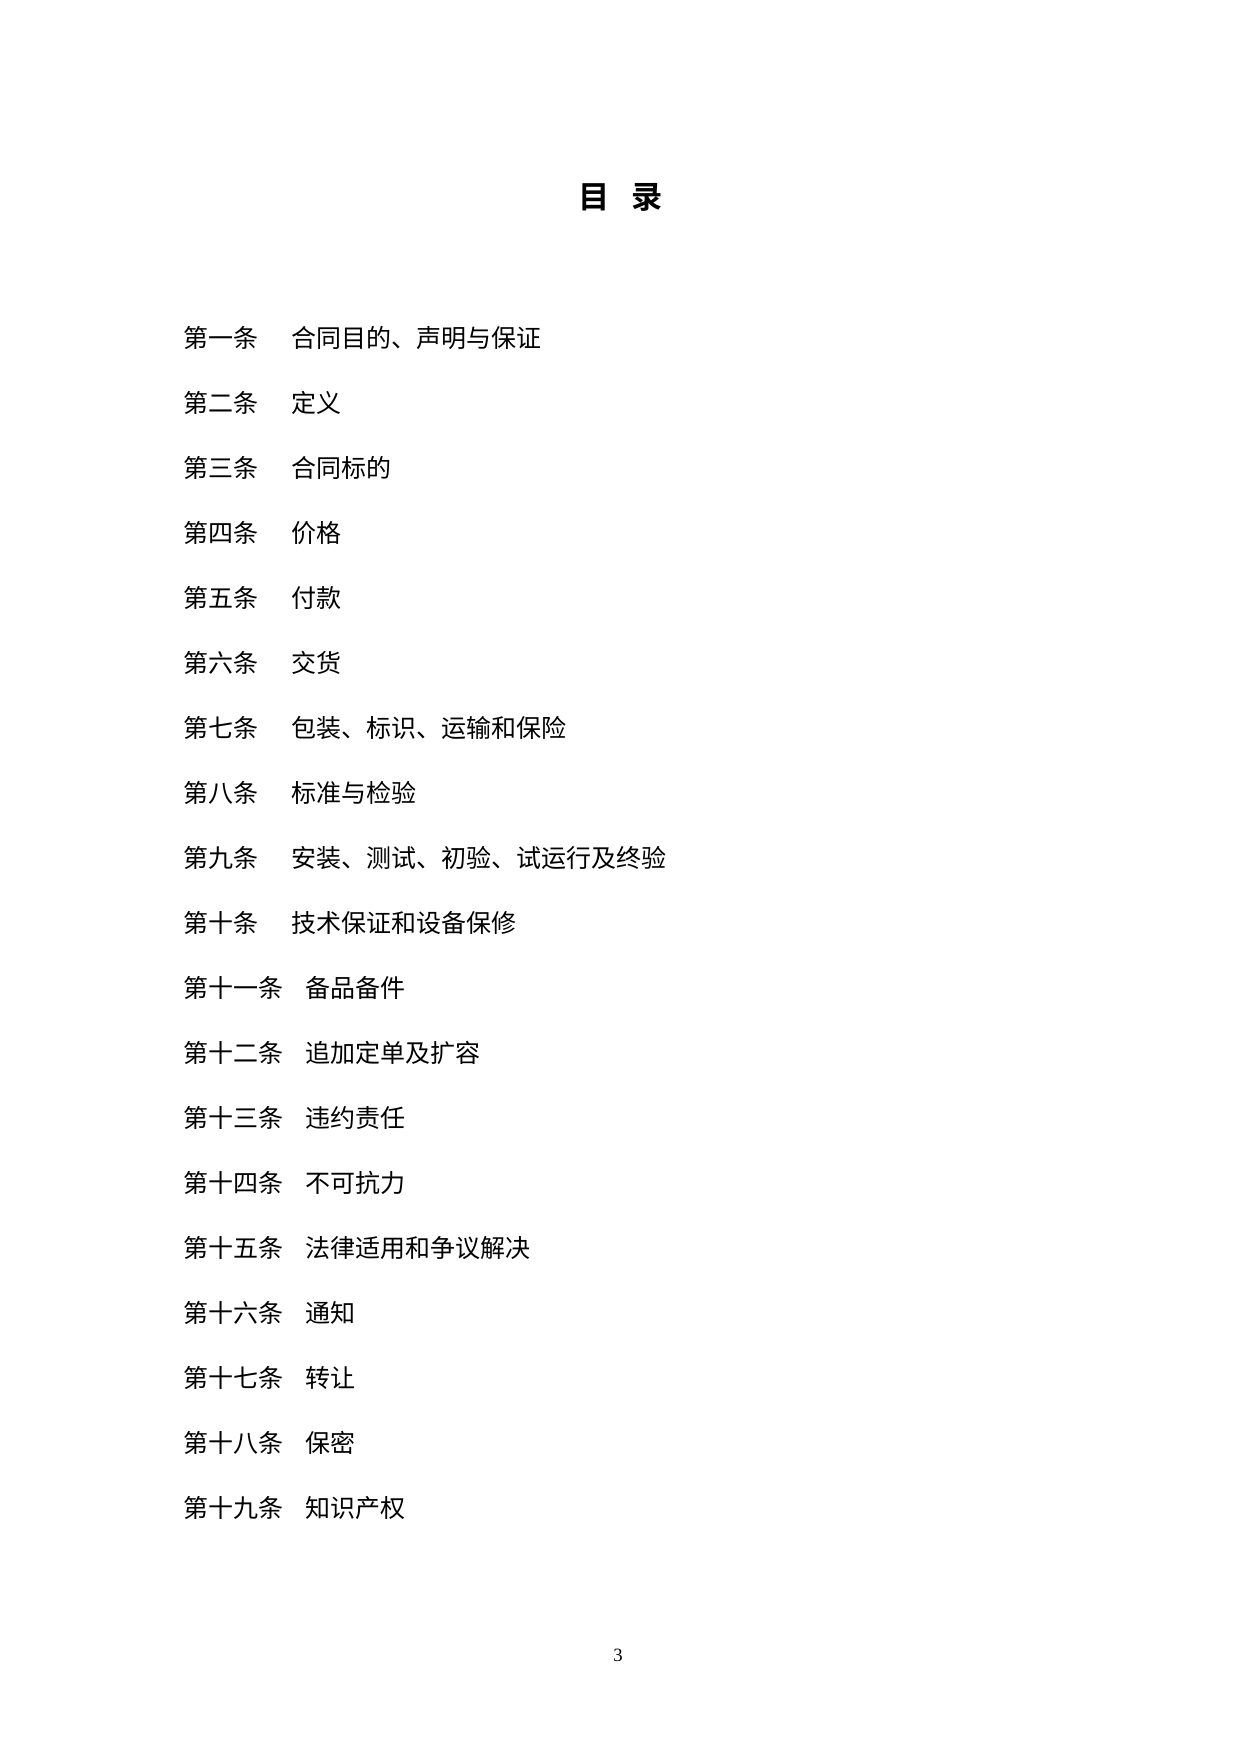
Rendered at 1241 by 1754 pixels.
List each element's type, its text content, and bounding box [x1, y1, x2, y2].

text 第四条 价格 [183, 499, 1057, 564]
text 第十六条 通知 [183, 1279, 1057, 1344]
text 第十二条 追加定单及扩容 [183, 1019, 1057, 1084]
text 第十四条 不可抗力 [183, 1149, 1057, 1214]
text 第九条 安装、测试、初验、试运行及终验 [183, 824, 1057, 889]
text 第十五条 法律适用和争议解决 [183, 1214, 1057, 1279]
text 第五条 付款 [183, 564, 1057, 629]
text 第十三条 违约责任 [183, 1084, 1057, 1149]
text 第三条 合同标的 [183, 434, 1057, 499]
text 第十条 技术保证和设备保修 [183, 889, 1057, 954]
text 第十七条 转让 [183, 1344, 1057, 1409]
text 第八条 标准与检验 [183, 759, 1057, 824]
text 第十一条 备品备件 [183, 954, 1057, 1019]
text 目 录 [183, 162, 1057, 227]
text 第二条 定义 [183, 369, 1057, 434]
text 第一条 合同目的、声明与保证 [183, 304, 1057, 369]
text 第七条 包装、标识、运输和保险 [183, 694, 1057, 759]
text 第十八条 保密 [183, 1409, 1057, 1474]
text 第十九条 知识产权 [183, 1474, 1057, 1539]
text 第六条 交货 [183, 629, 1057, 694]
